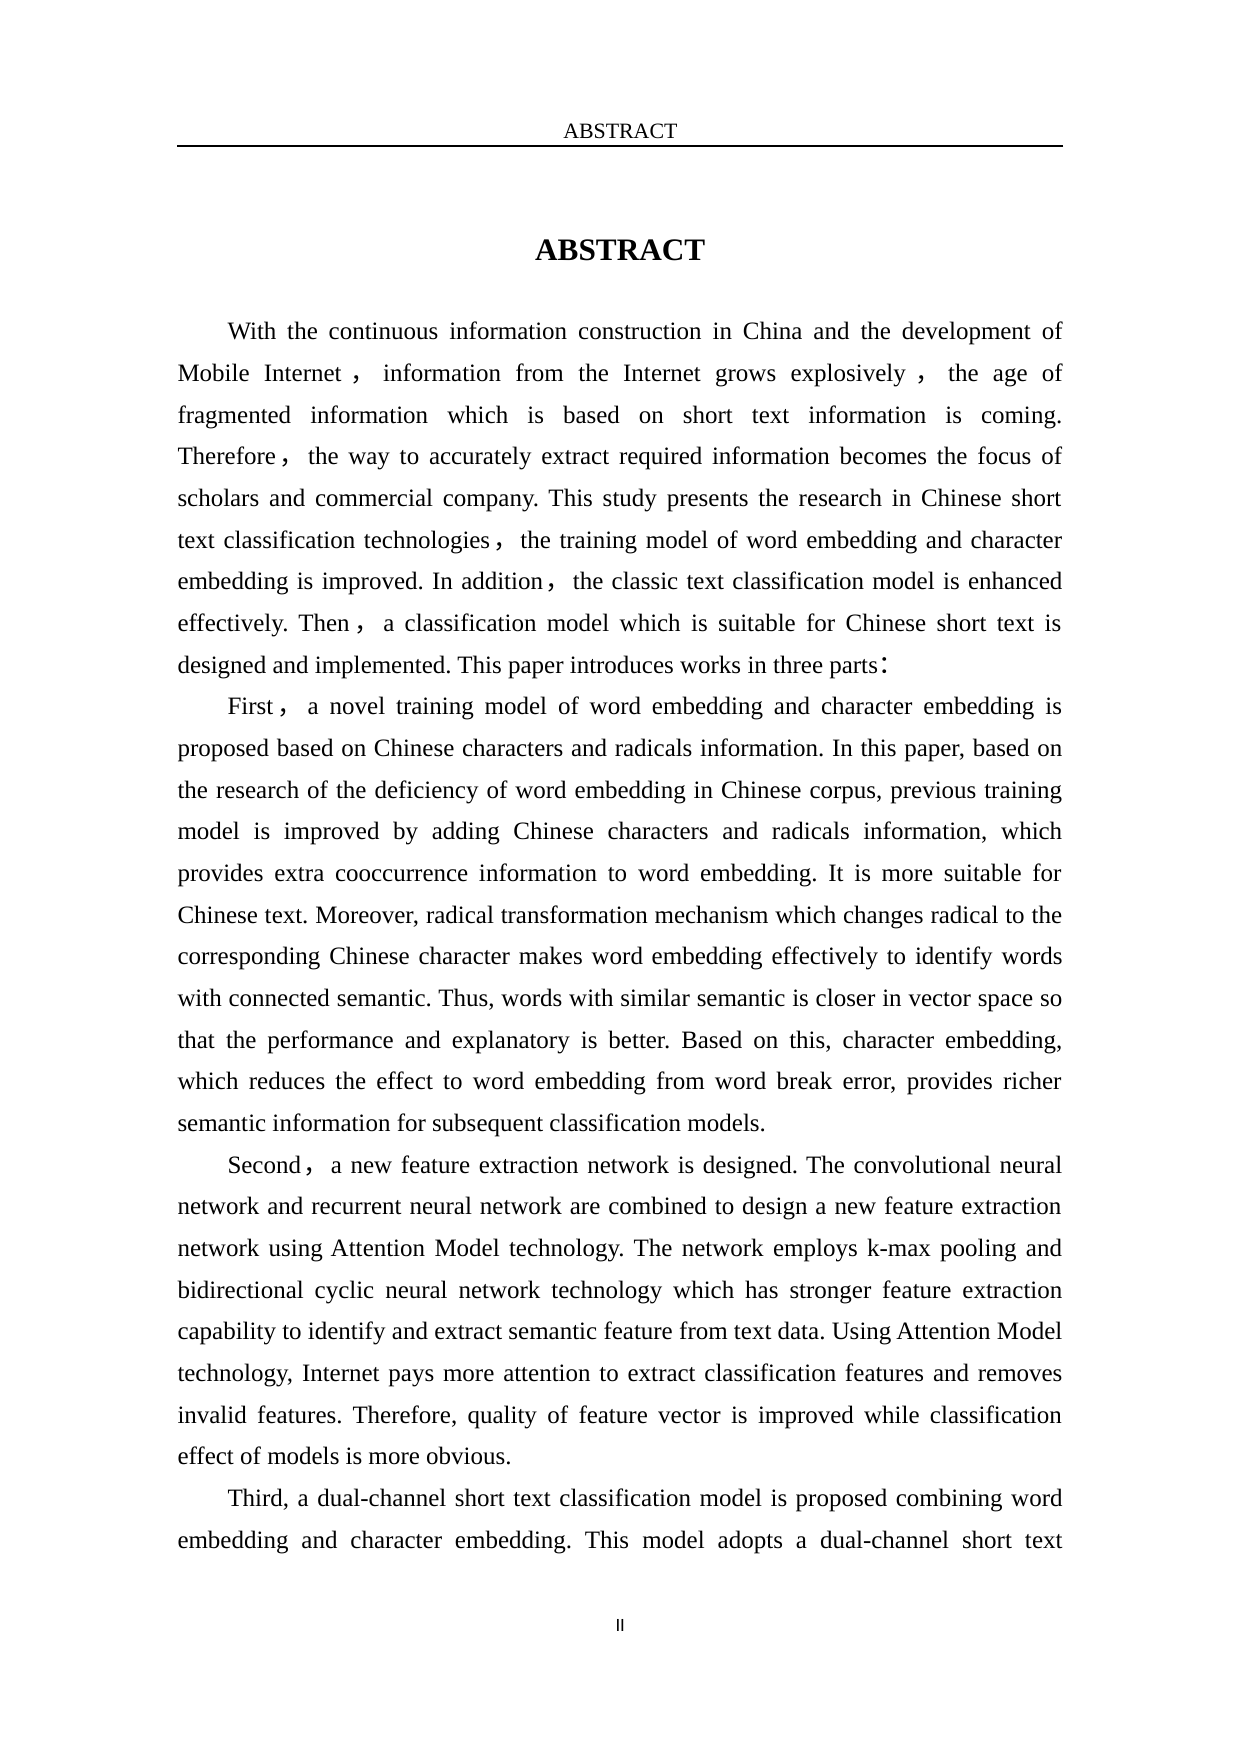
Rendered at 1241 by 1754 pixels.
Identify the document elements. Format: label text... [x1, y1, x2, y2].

text First，a novel training model of word embedding and character embedding is proposed based on Chinese characters and radicals information. In this paper, based on the research of the deficiency of word embedding in Chinese corpus, previous training model is improved by adding Chinese characters and radicals information, which provides extra cooccurrence information to word embedding. It is more suitable for Chinese text. Moreover, radical transformation mechanism which changes radical to the corresponding Chinese character makes word embedding effectively to identify words with connected semantic. Thus, words with similar semantic is closer in vector space so that the performance and explanatory is better. Based on this, character embedding, which reduces the effect to word embedding from word break error, provides richer semantic information for subsequent classification models. [177, 681, 1063, 1140]
text ABSTRACT [177, 227, 1063, 269]
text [177, 1473, 1063, 1556]
text Second，a new feature extraction network is designed. The convolutional neural network and recurrent neural network are combined to design a new feature extraction network using Attention Model technology. The network employs k-max pooling and bidirectional cyclic neural network technology which has stronger feature extraction capability to identify and extract semantic feature from text data. Using Attention Model technology, Internet pays more attention to extract classification features and removes invalid features. Therefore, quality of feature vector is improved while classification effect of models is more obvious. [177, 1140, 1063, 1473]
text With the continuous information construction in China and the development of Mobile Internet，information from the Internet grows explosively，the age of fragmented information which is based on short text information is coming. Therefore，the way to accurately extract required information becomes the focus of scholars and commercial company. This study presents the research in Chinese short text classification technologies，the training model of word embedding and character embedding is improved. In addition，the classic text classification model is enhanced effectively. Then，a classification model which is suitable for Chinese short text is designed and implemented. This paper introduces works in three parts： [177, 306, 1063, 681]
